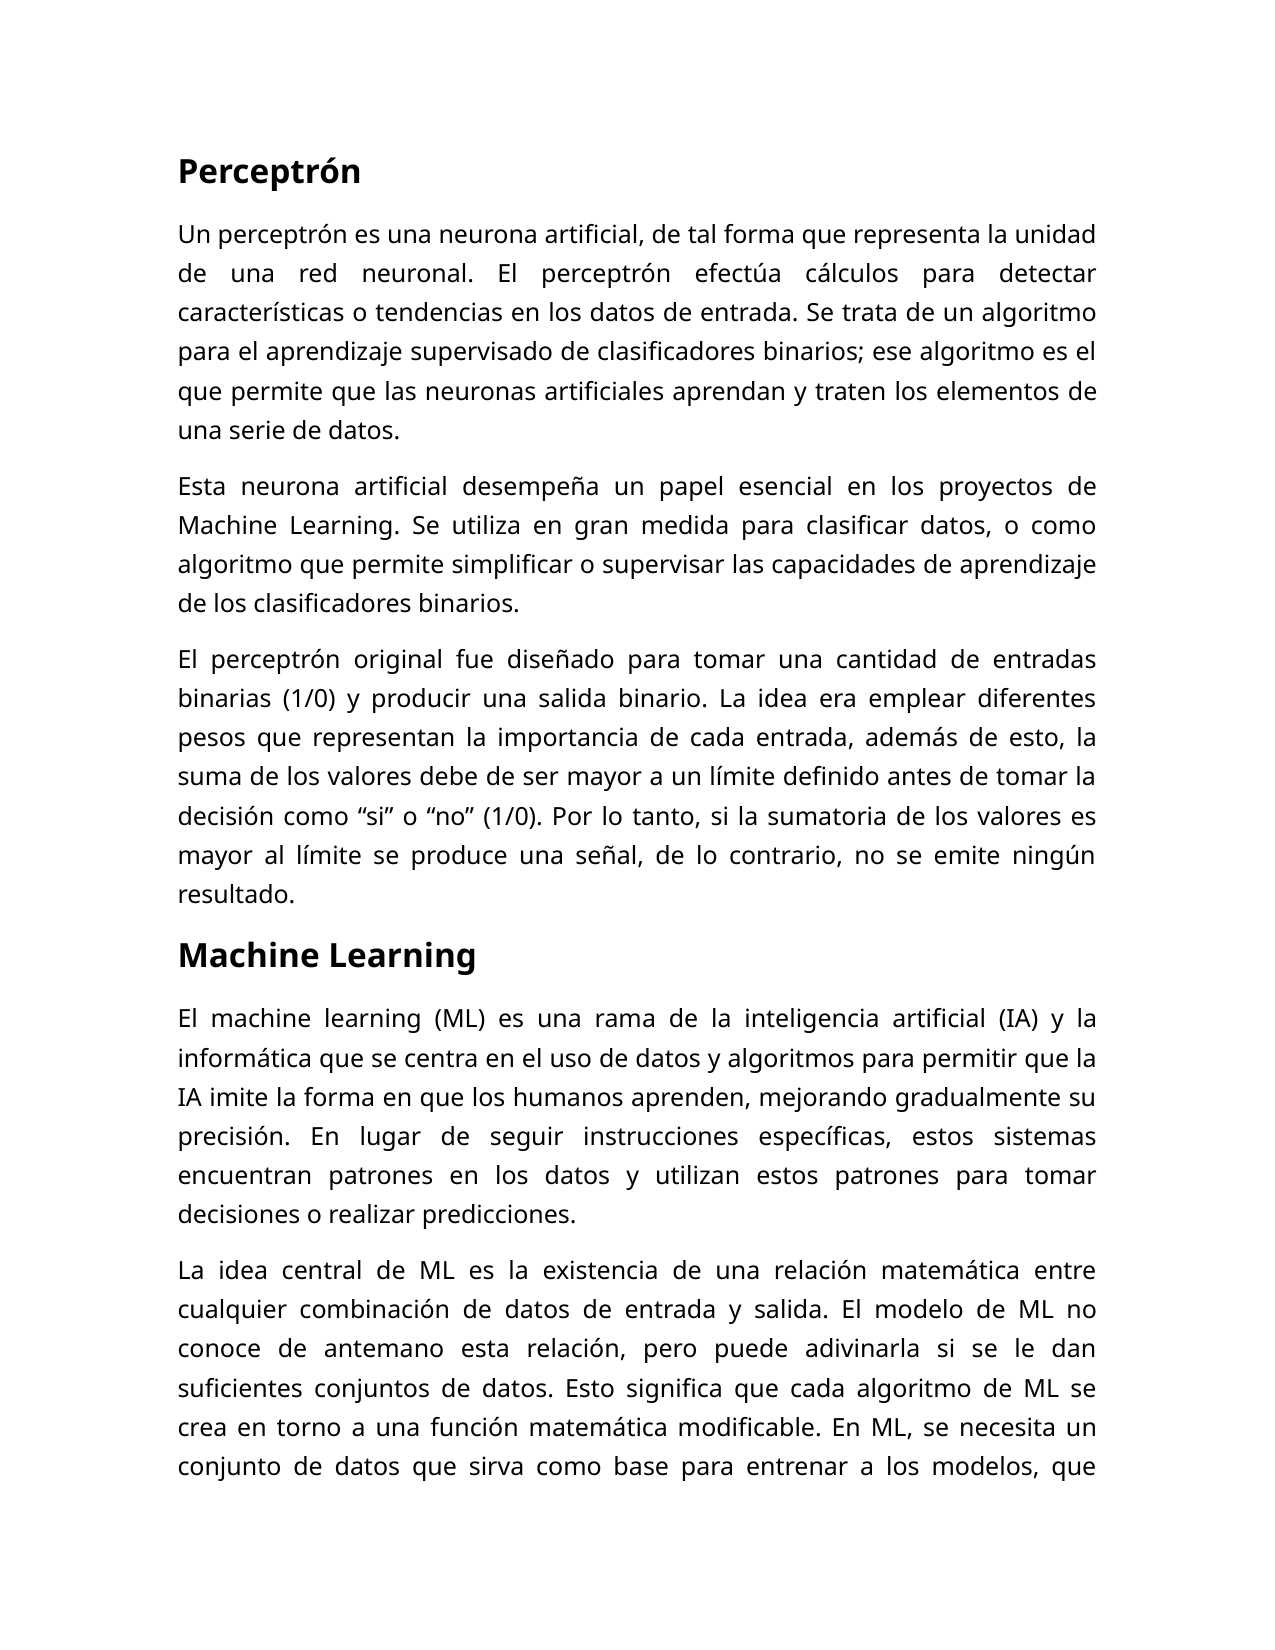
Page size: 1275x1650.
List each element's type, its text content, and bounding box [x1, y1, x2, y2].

text El perceptrón original fue diseñado para tomar una cantidad de entradas binarias (1/0) y producir una salida binario. La idea era emplear diferentes pesos que representan la importancia de cada entrada, además de esto, la suma de los valores debe de ser mayor a un límite definido antes de tomar la decisión como “si” o “no” (1/0). Por lo tanto, si la sumatoria de los valores es mayor al límite se produce una señal, de lo contrario, no se emite ningún resultado. [177, 641, 1098, 911]
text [177, 1253, 1098, 1483]
text Machine Learning [177, 932, 1098, 978]
text Un perceptrón es una neurona artificial, de tal forma que representa la unidad de una red neuronal. El perceptrón efectúa cálculos para detectar características o tendencias en los datos de entrada. Se trata de un algoritmo para el aprendizaje supervisado de clasificadores binarios; ese algoritmo es el que permite que las neuronas artificiales aprendan y traten los elementos de una serie de datos. [177, 216, 1098, 446]
text Esta neurona artificial desempeña un papel esencial en los proyectos de Machine Learning. Se utiliza en gran medida para clasificar datos, o como algoritmo que permite simplificar o supervisar las capacidades de aprendizaje de los clasificadores binarios. [177, 468, 1098, 620]
text El machine learning (ML) es una rama de la inteligencia artificial (IA) y la informática que se centra en el uso de datos y algoritmos para permitir que la IA imite la forma en que los humanos aprenden, mejorando gradualmente su precisión. En lugar de seguir instrucciones específicas, estos sistemas encuentran patrones en los datos y utilizan estos patrones para tomar decisiones o realizar predicciones. [177, 1001, 1098, 1231]
text Perceptrón [177, 148, 1098, 193]
